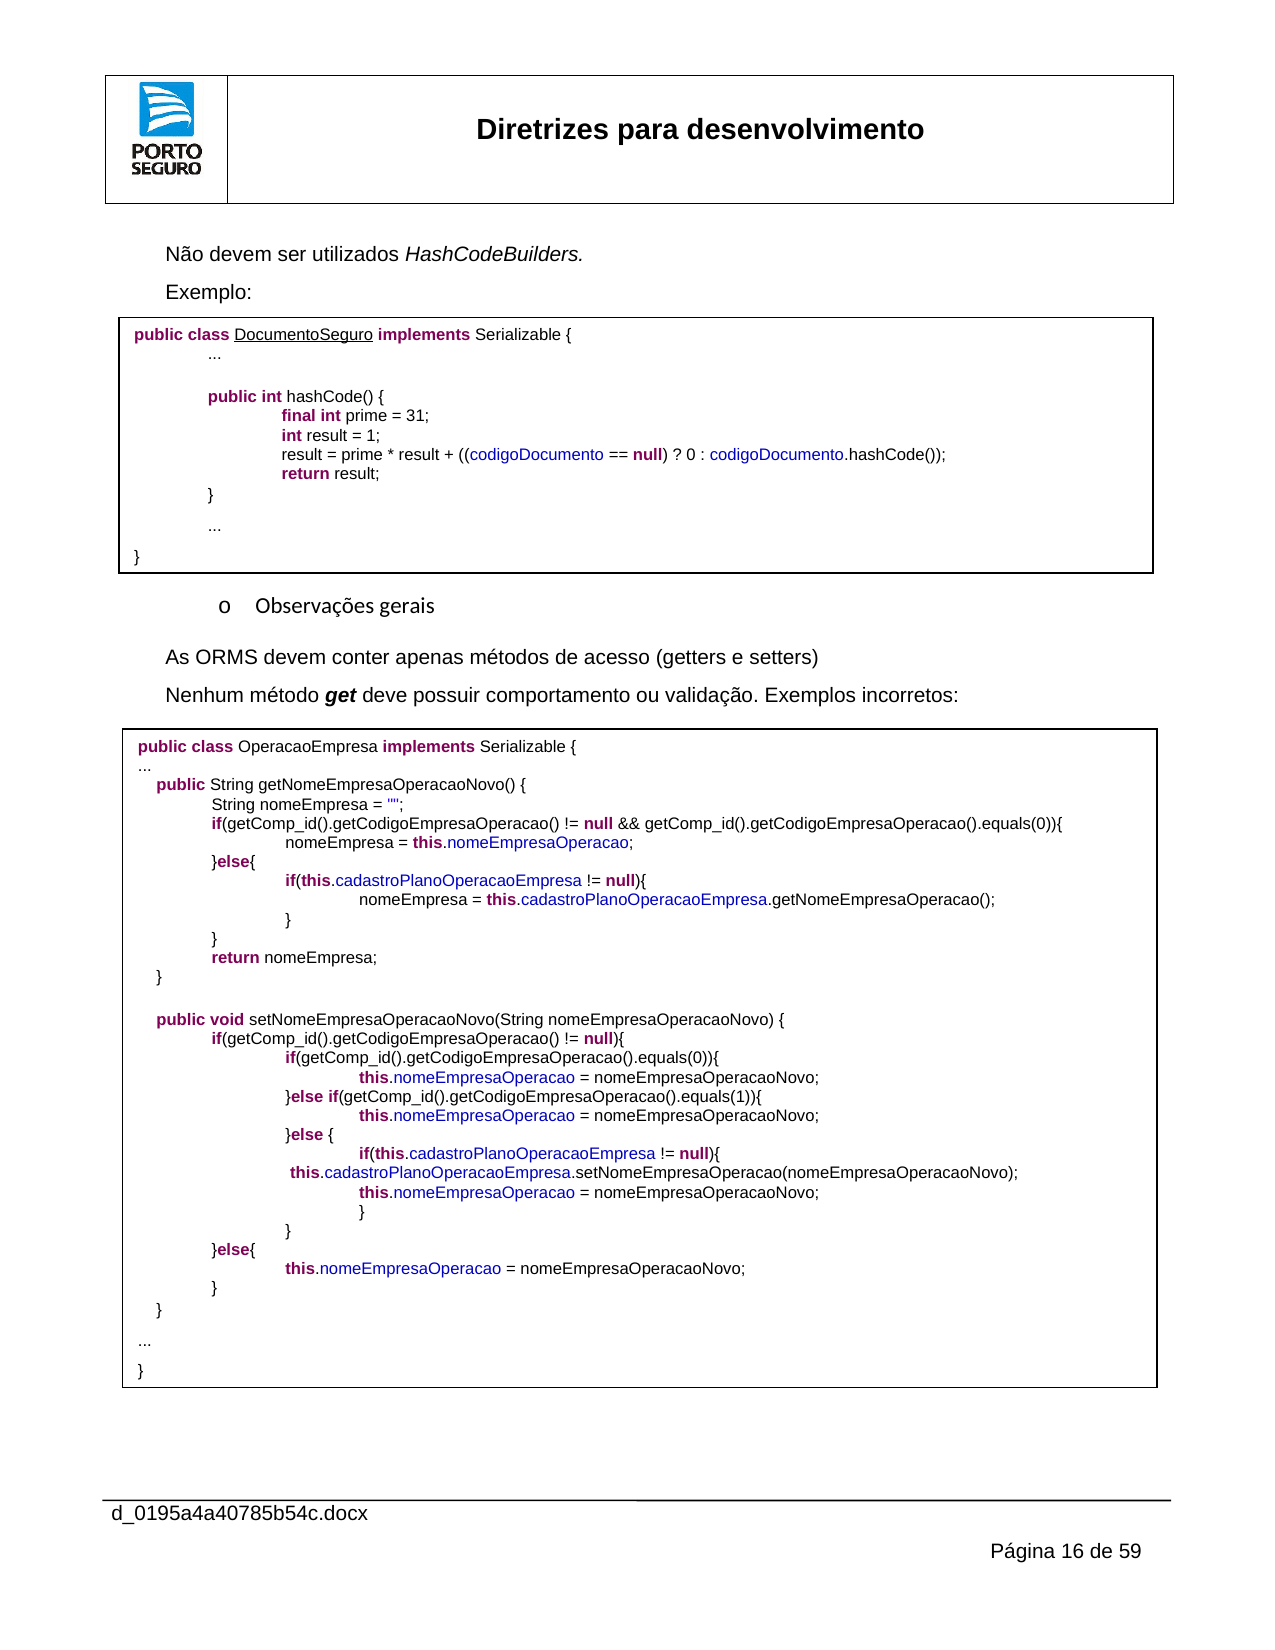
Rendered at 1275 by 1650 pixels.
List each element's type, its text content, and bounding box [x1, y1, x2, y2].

text Não devem ser utilizados HashCodeBuilders. [165, 242, 1170, 266]
text As ORMS devem conter apenas métodos de acesso (getters e setters) [165, 645, 1170, 669]
picture [128, 78, 205, 179]
text Nenhum método get deve possuir comportamento ou validação. Exemplos incorretos: [165, 683, 1170, 707]
text Exemplo: [165, 280, 1170, 304]
list Observações gerais [218, 316, 1170, 620]
